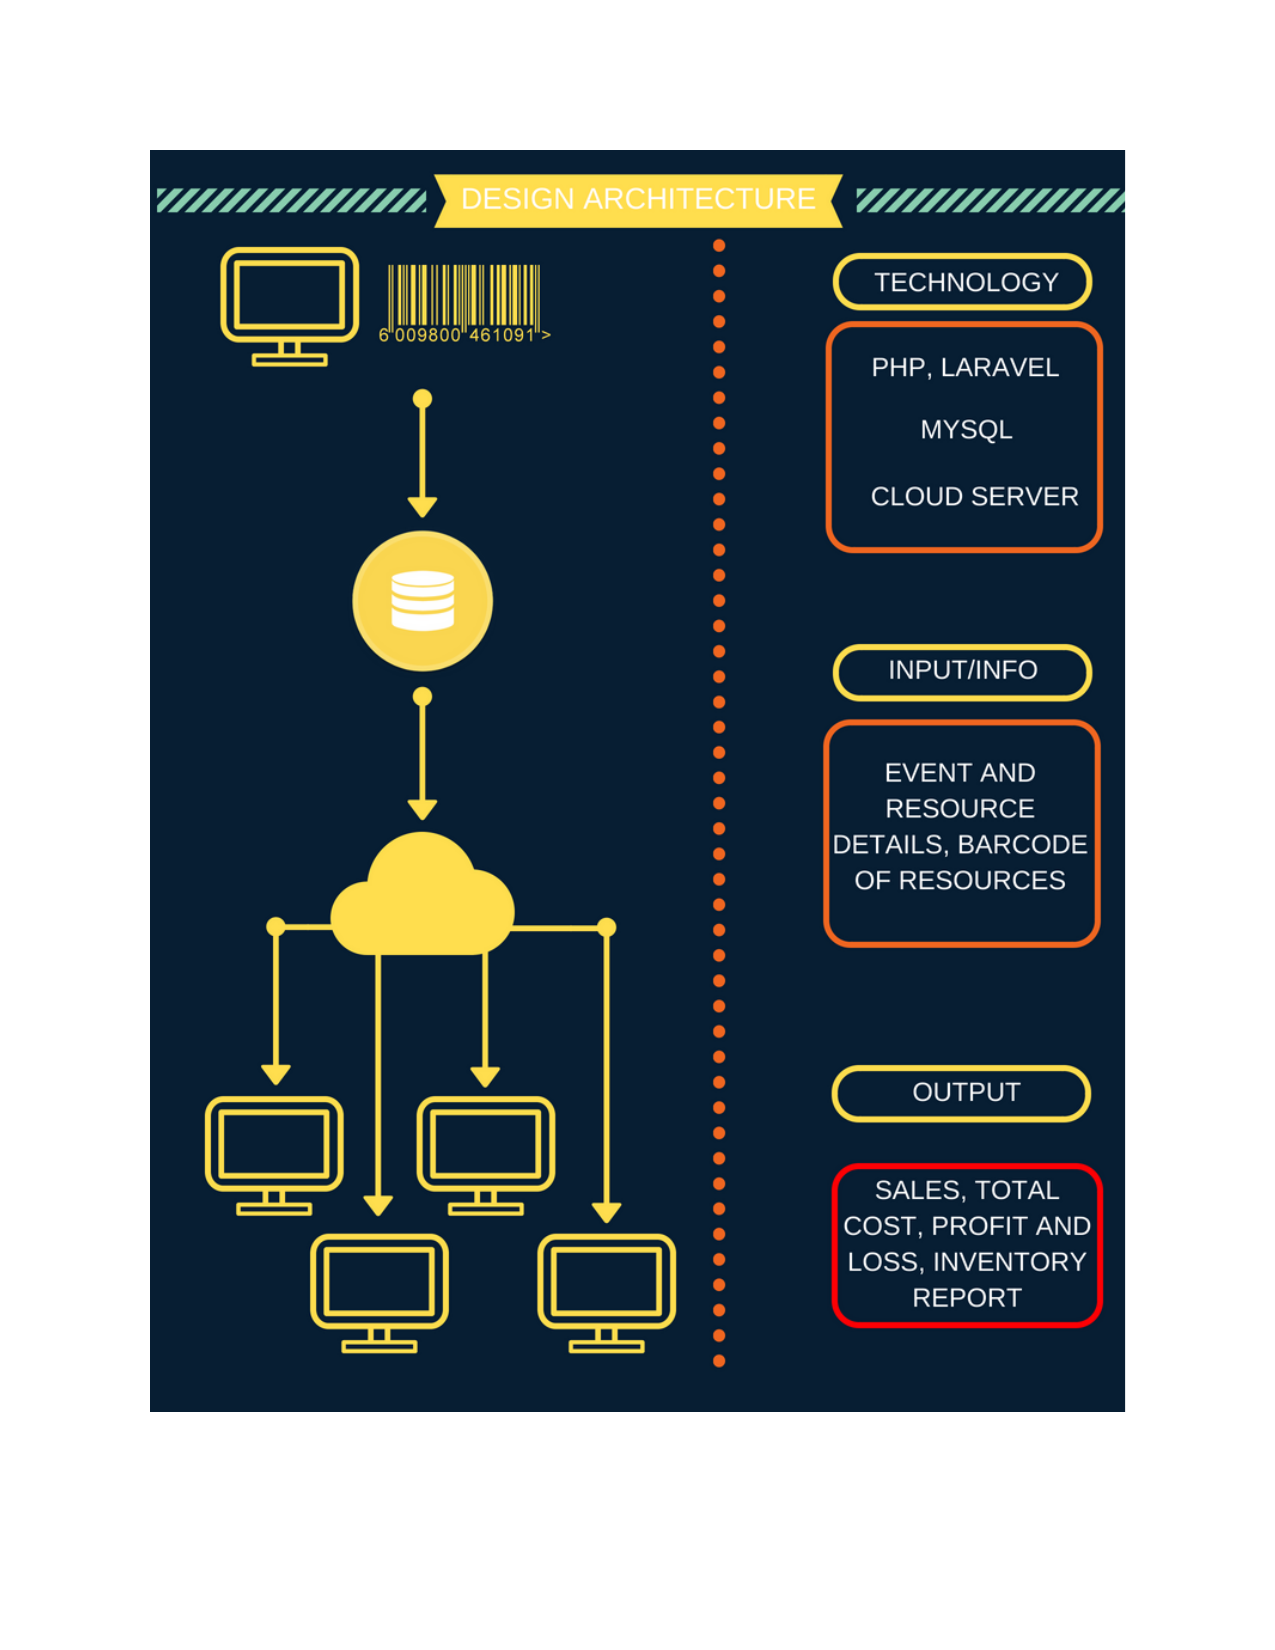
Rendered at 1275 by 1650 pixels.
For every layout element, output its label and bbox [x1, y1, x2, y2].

picture [150, 150, 1125, 1412]
